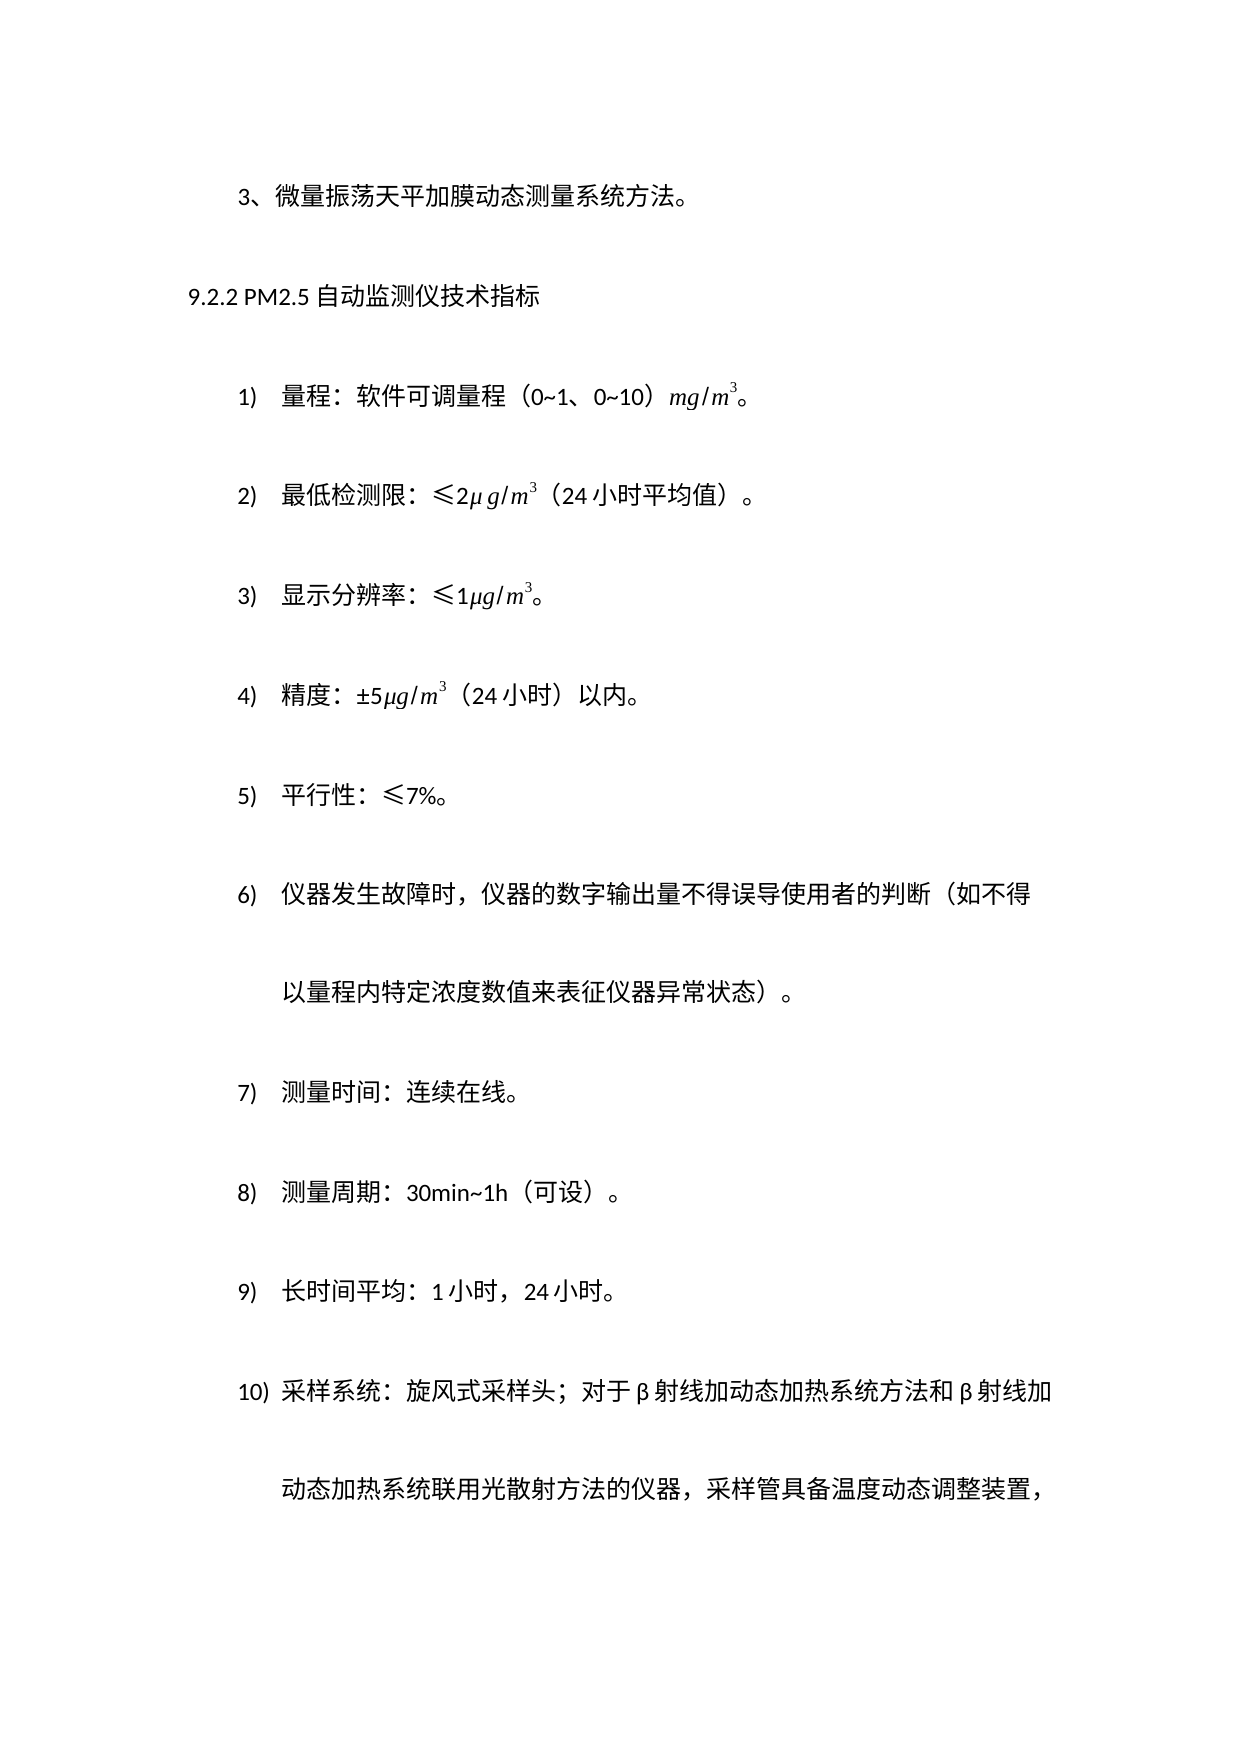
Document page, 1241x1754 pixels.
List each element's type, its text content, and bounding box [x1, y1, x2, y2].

text 3、微量振荡天平加膜动态测量系统方法。 [187, 162, 1053, 227]
list 仪器发生故障时，仪器的数字输出量不得误导使用者的判断（如不得以量程内特定浓度数值来表征仪器异常状态）。 [237, 861, 1053, 1023]
list 显示分辨率：≤1。 [237, 561, 1053, 626]
list 量程：软件可调量程（0~1、0~10）。 [237, 362, 1053, 427]
list 最低检测限：≤2（24小时平均值）。 [237, 461, 1053, 526]
text 9.2.2 PM2.5自动监测仪技术指标 [187, 262, 1053, 327]
list 测量时间：连续在线。 [237, 1058, 1053, 1123]
list 长时间平均：1小时，24小时。 [237, 1257, 1053, 1322]
list 测量周期：30min~1h（可设）。 [237, 1158, 1053, 1223]
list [237, 1357, 1053, 1520]
list 精度：±5（24小时）以内。 [237, 661, 1053, 726]
list 平行性：≤7%。 [237, 761, 1053, 826]
